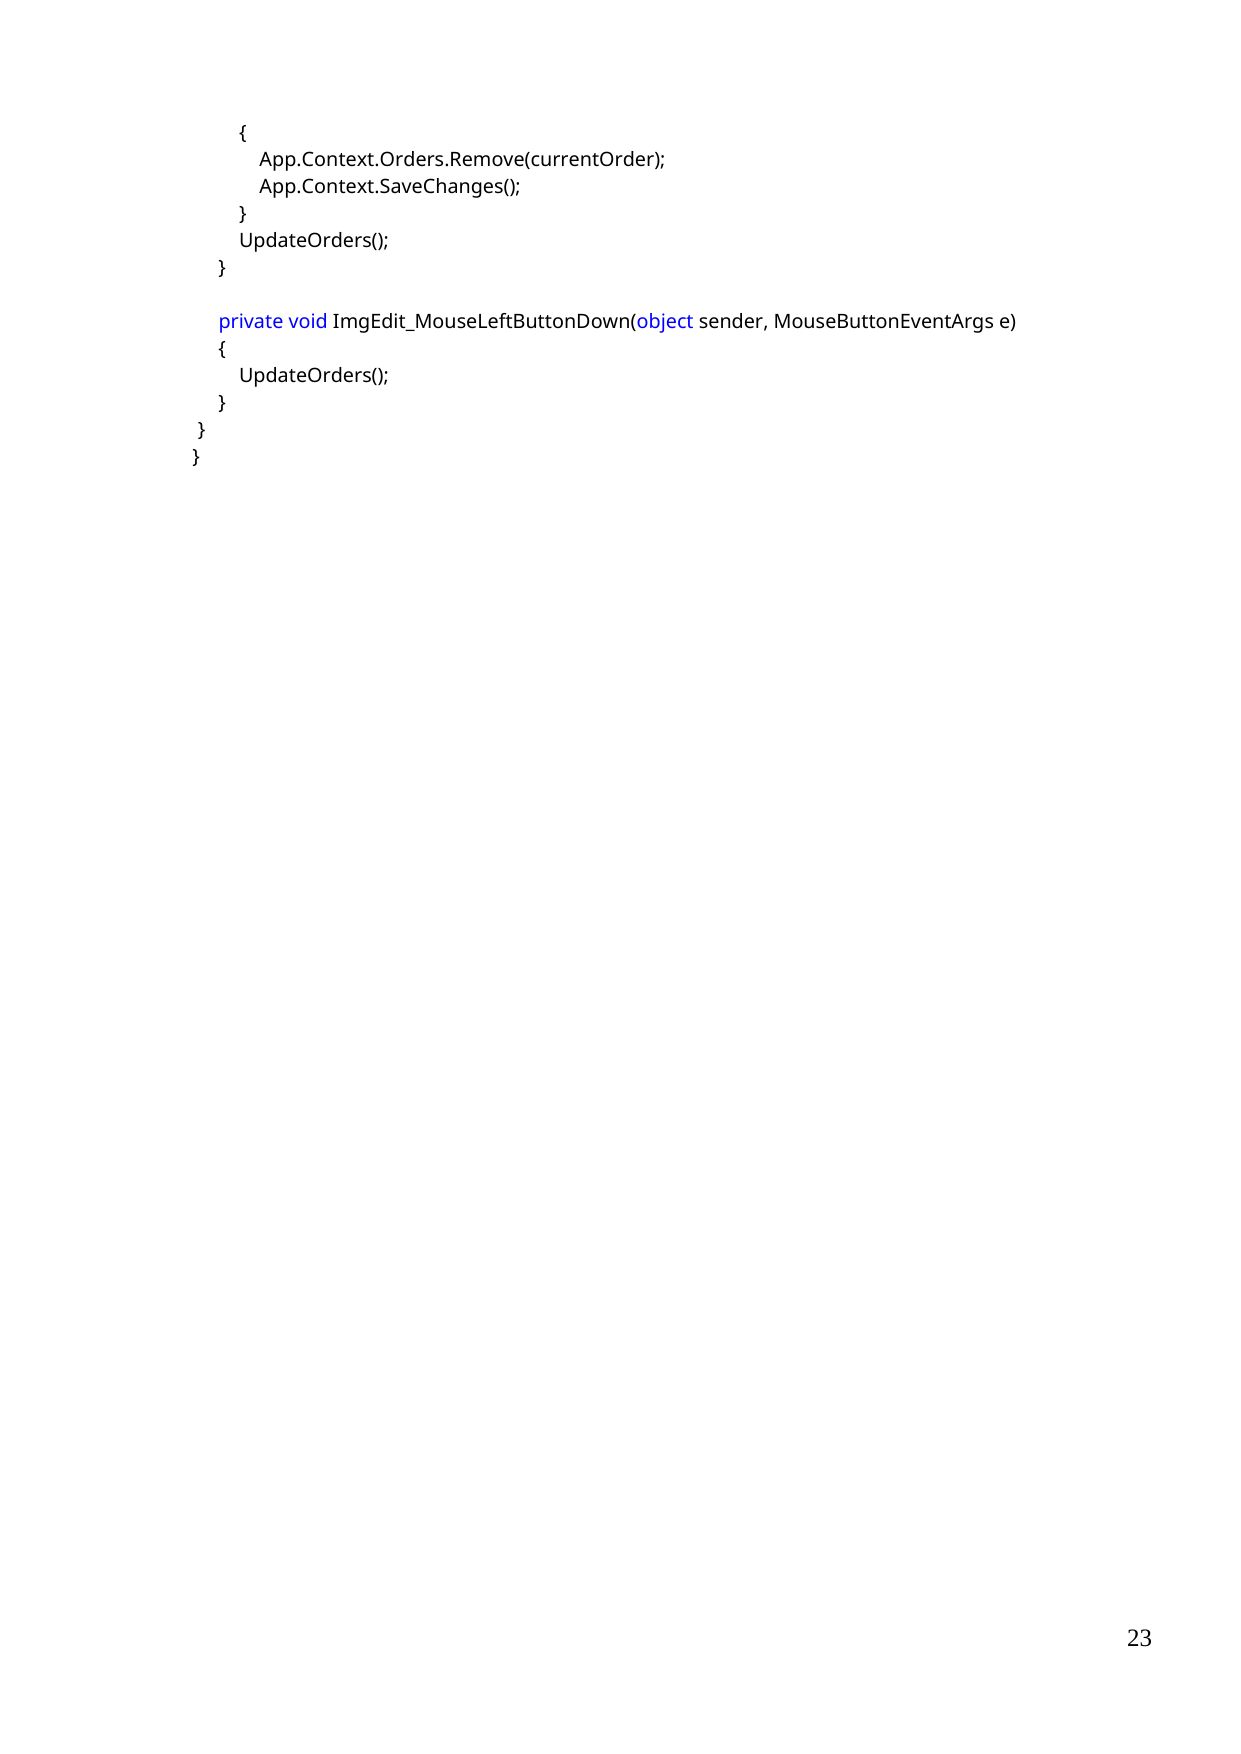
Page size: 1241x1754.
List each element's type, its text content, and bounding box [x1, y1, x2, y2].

text } [177, 388, 1152, 415]
text { [177, 334, 1152, 361]
list } [177, 442, 1152, 469]
text } [177, 199, 1152, 226]
text UpdateOrders(); [177, 361, 1152, 388]
text App.Context.SaveChanges(); [177, 172, 1152, 199]
text App.Context.Orders.Remove(currentOrder); [177, 145, 1152, 172]
text { [177, 118, 1152, 145]
text } [177, 253, 1152, 280]
text UpdateOrders(); [177, 226, 1152, 253]
text private void ImgEdit_MouseLeftButtonDown(object sender, MouseButtonEventArgs e) [177, 307, 1152, 334]
text } [177, 415, 1152, 442]
